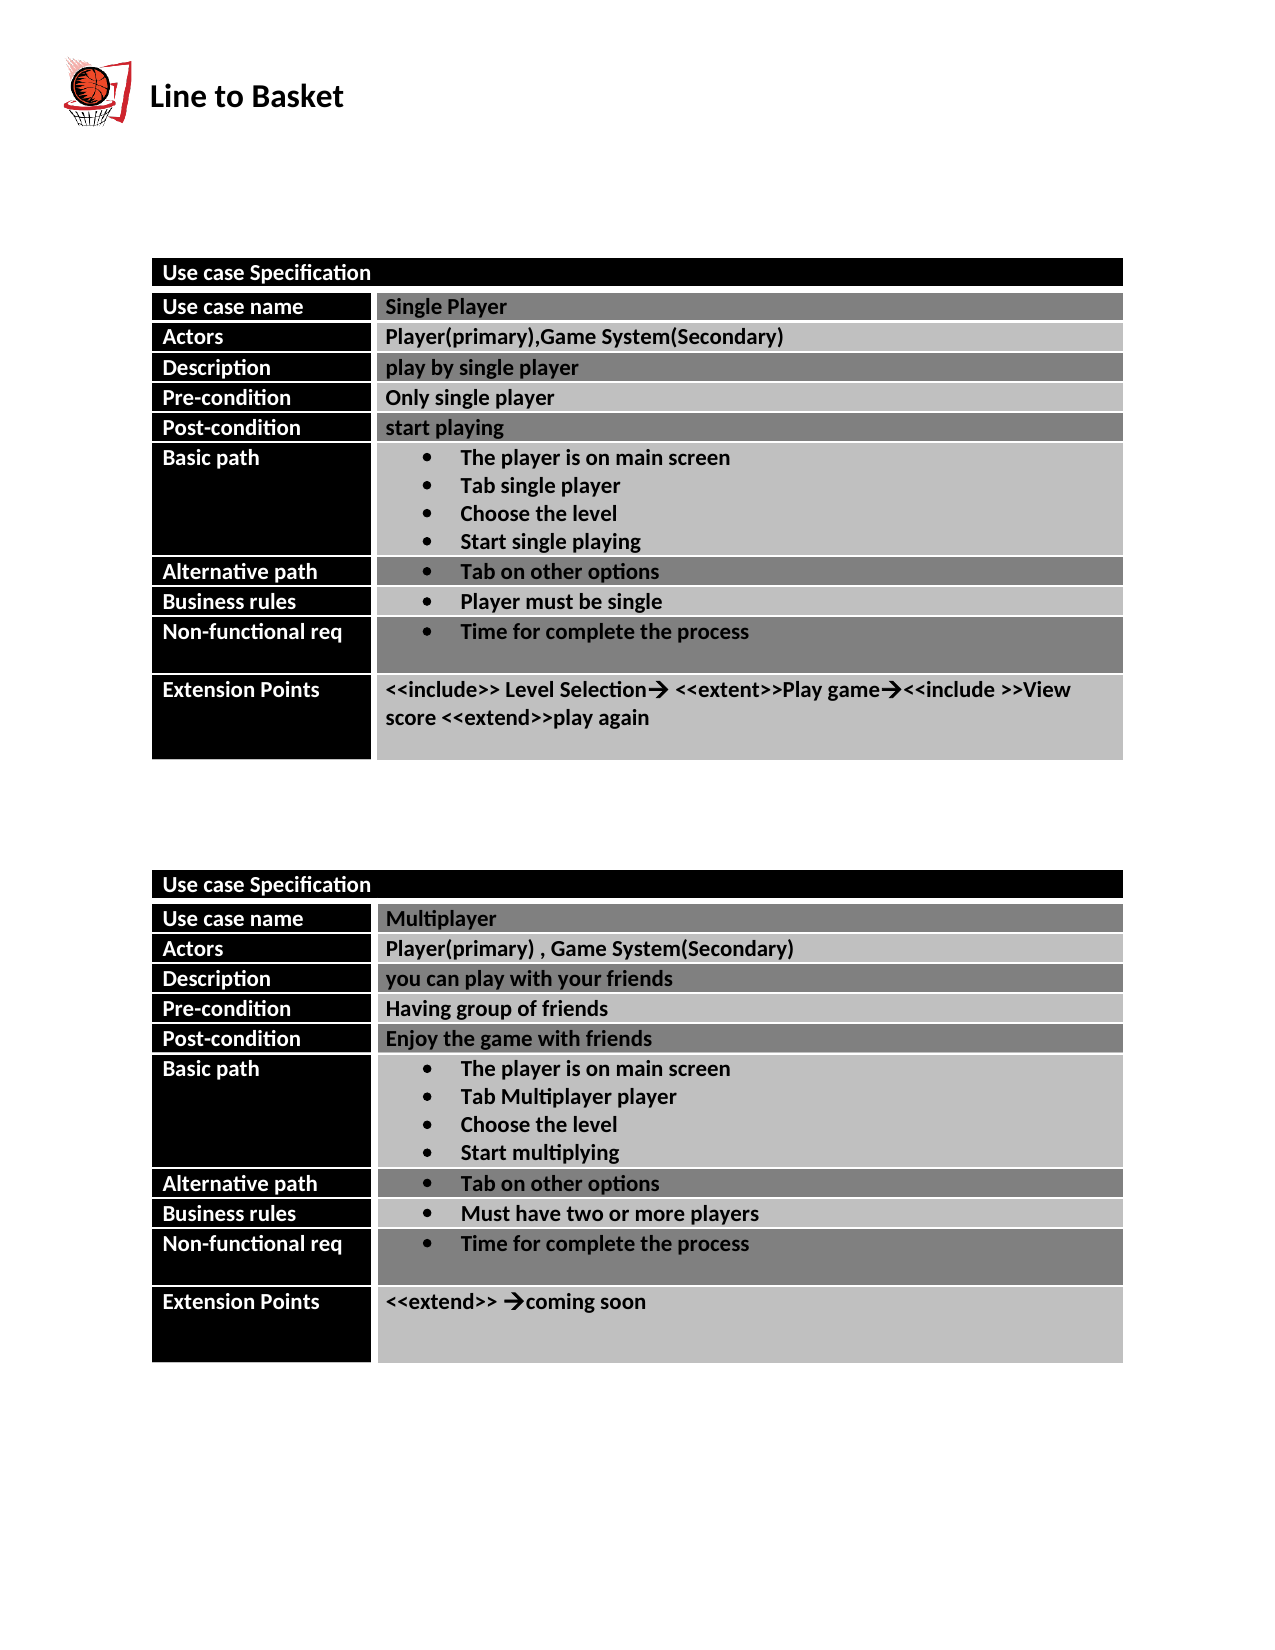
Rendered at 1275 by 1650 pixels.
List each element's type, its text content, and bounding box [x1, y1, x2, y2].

table_cell Business rules [152, 1199, 371, 1227]
table_cell Pre-condition [152, 994, 371, 1022]
table_cell Basic path [152, 1055, 371, 1167]
table_cell Single Player [377, 293, 1123, 320]
table_cell Basic path [152, 443, 371, 555]
table_cell Time for complete the process [378, 1229, 1123, 1285]
table_cell Actors [152, 934, 371, 962]
table_cell Non-functional req [152, 617, 371, 673]
table_cell Description [152, 353, 371, 381]
table_cell Non-functional req [152, 1229, 371, 1285]
table_cell Enjoy the game with friends [378, 1024, 1123, 1052]
table_cell Post-condition [152, 413, 371, 441]
table_cell you can play with your friends [378, 964, 1123, 992]
table_cell Player(primary) , Game System(Secondary) [378, 934, 1123, 962]
table_cell Must have two or more players [378, 1199, 1123, 1227]
table_cell Actors [152, 323, 371, 351]
table_header Use case Specification [152, 258, 1123, 286]
table_cell Business rules [152, 587, 371, 615]
table_cell Alternative path [152, 557, 371, 585]
table_cell Extension Points [152, 675, 371, 759]
table_cell Description [152, 964, 371, 992]
table_cell <<include>> Level Selection <<extent>>Play game<<include >>View score <<extend>>play again [377, 675, 1123, 759]
table_cell The player is on main screen Tab Multiplayer player Choose the level Start multiplying [378, 1055, 1123, 1167]
table_header Use case Specification [152, 870, 1123, 898]
table_cell Extension Points [152, 1287, 371, 1362]
table_cell Post-condition [152, 1024, 371, 1052]
table_cell Tab on other options [377, 557, 1123, 585]
table_cell start playing [377, 413, 1123, 441]
table_cell play by single player [377, 353, 1123, 381]
table_cell Tab on other options [378, 1169, 1123, 1197]
table_cell Player must be single [377, 587, 1123, 615]
table_cell Use case name [152, 904, 371, 932]
table_cell Pre-condition [152, 383, 371, 411]
table_cell Use case name [152, 293, 371, 320]
table_cell Multiplayer [378, 904, 1123, 932]
table_cell Alternative path [152, 1169, 371, 1197]
table_cell The player is on main screen Tab single player Choose the level Start single playing [377, 443, 1123, 555]
table_cell Having group of friends [378, 994, 1123, 1022]
table_cell Only single player [377, 383, 1123, 411]
picture [62, 56, 132, 125]
table_cell Time for complete the process [377, 617, 1123, 673]
table_cell <<extend>> coming soon [378, 1287, 1123, 1362]
table_cell Player(primary),Game System(Secondary) [377, 323, 1123, 351]
